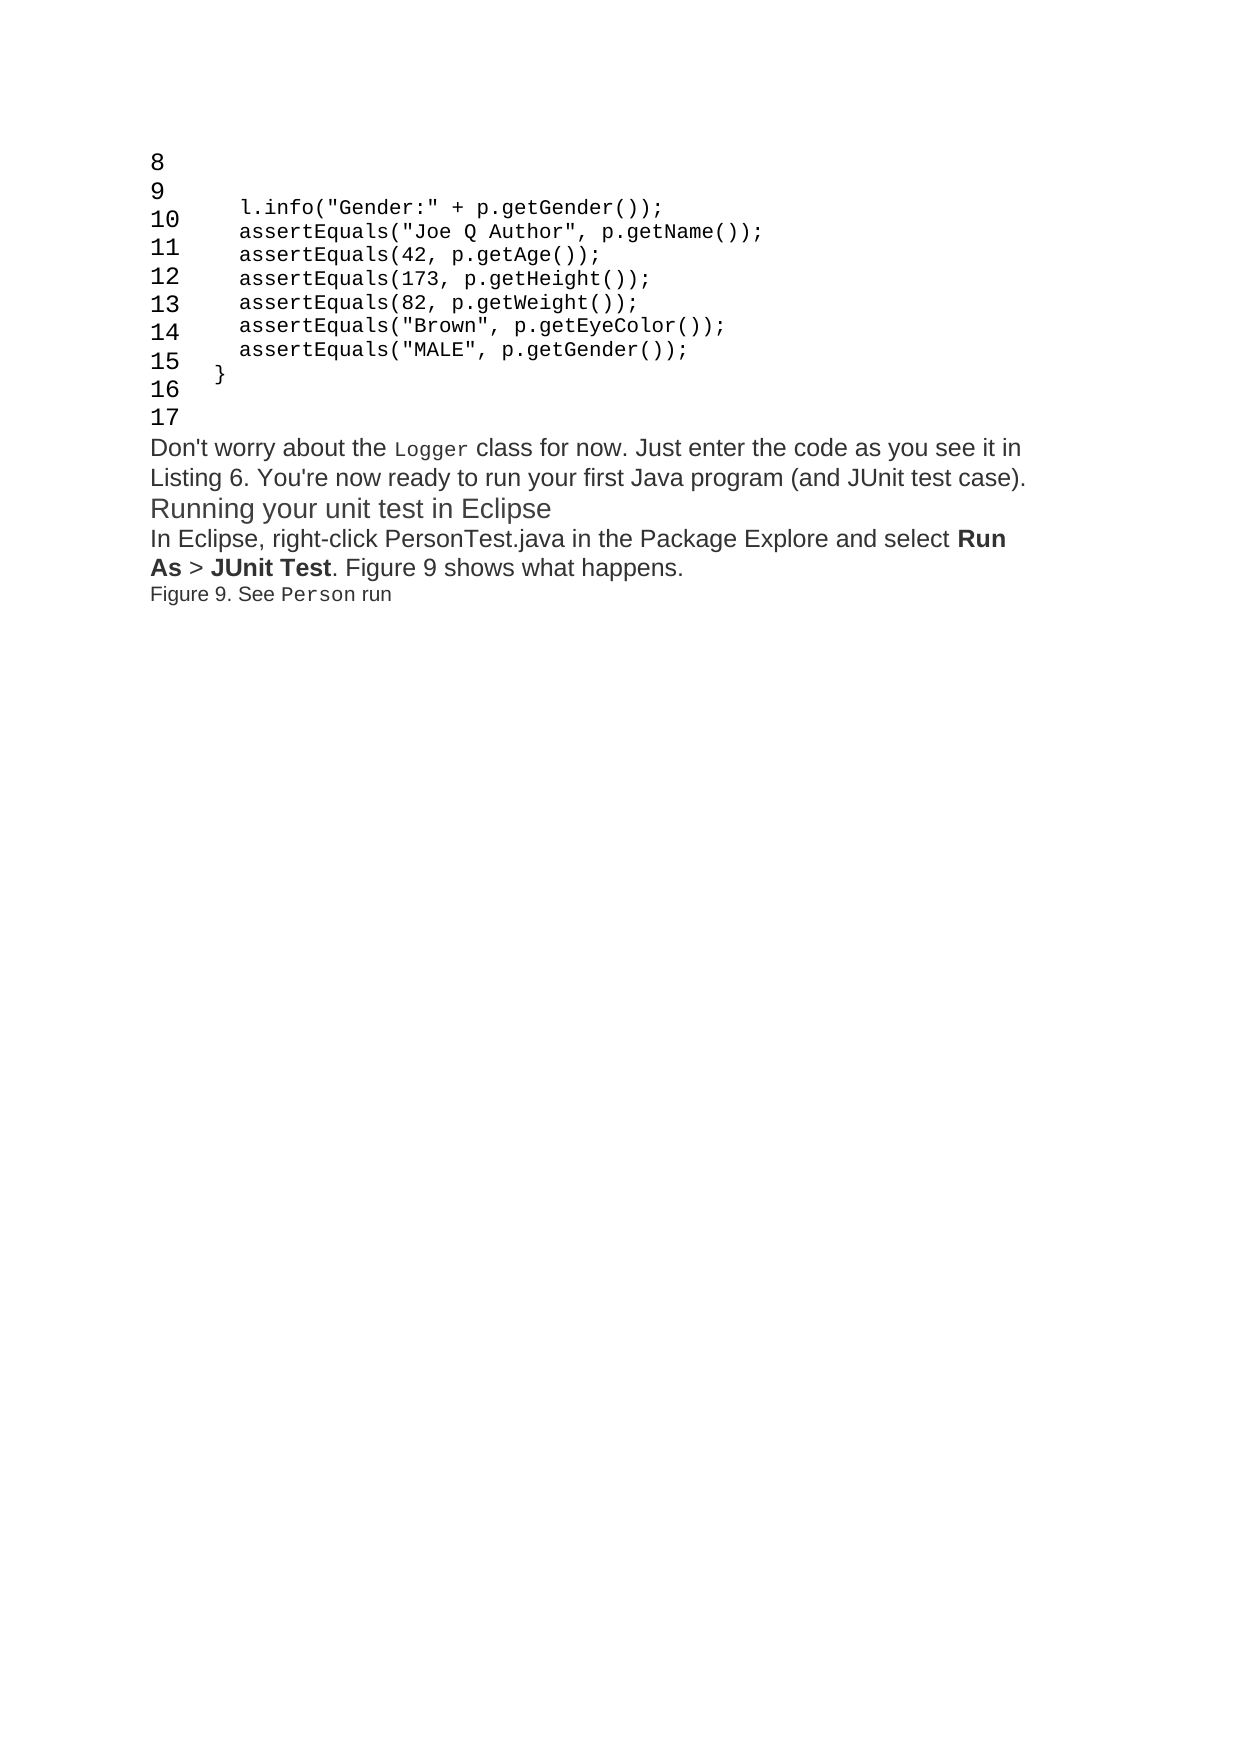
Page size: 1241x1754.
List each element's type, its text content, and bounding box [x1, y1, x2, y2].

text In Eclipse, right-click PersonTest.java in the Package Explore and select Run As > JUnit Test. Figure 9 shows what happens. [150, 524, 1090, 582]
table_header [214, 150, 1178, 433]
text Running your unit test in Eclipse [150, 492, 1090, 524]
text Don't worry about the Logger class for now. Just enter the code as you see it in Listing 6. You're now ready to run your first Java program (and JUnit test case). [150, 433, 1090, 492]
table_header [150, 150, 214, 433]
text Figure 9. See Person run [150, 582, 1090, 607]
